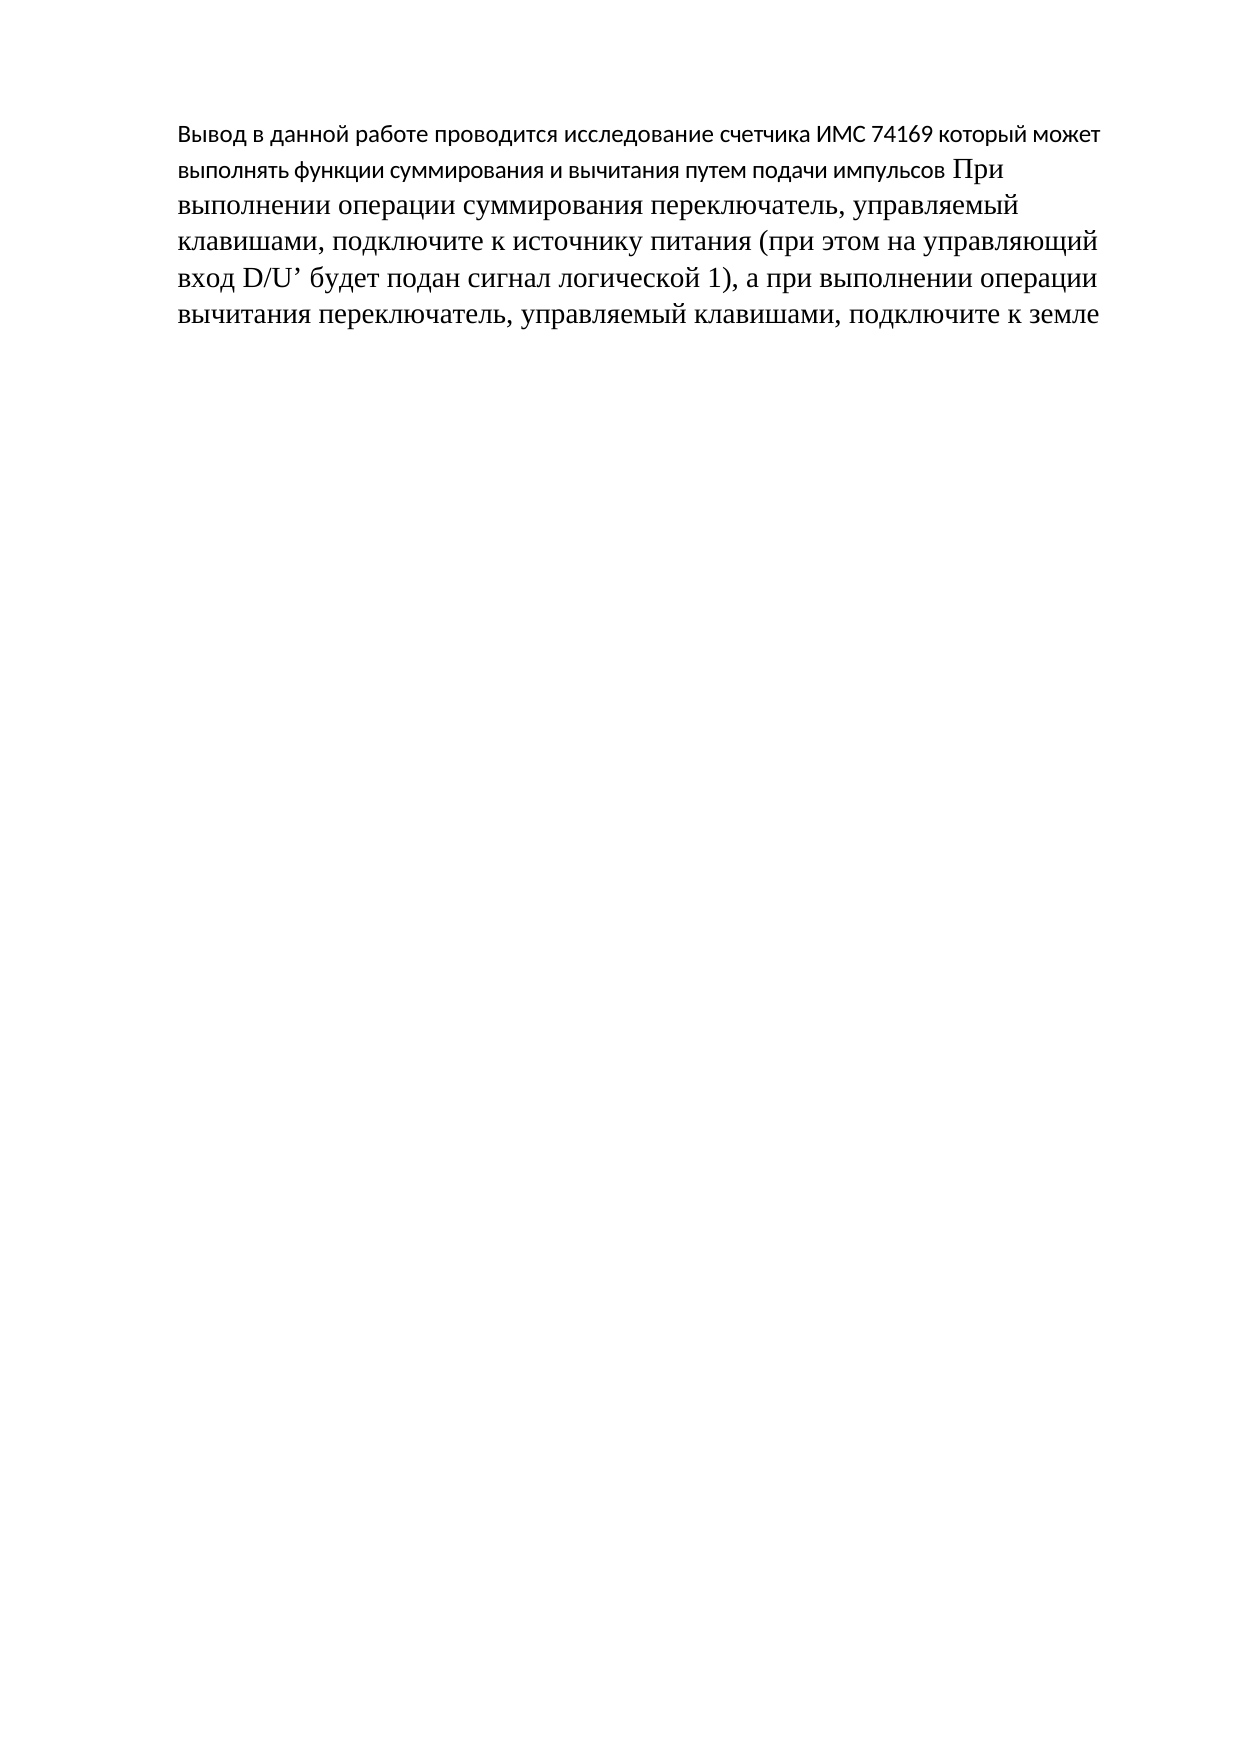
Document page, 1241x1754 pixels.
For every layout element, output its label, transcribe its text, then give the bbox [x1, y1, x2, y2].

text Вывод в данной работе проводится исследование счетчика ИМС 74169 который может выполнять функции суммирования и вычитания путем подачи импульсов При выполнении операции суммирования переключатель, управляемый клавишами, подключите к источнику питания (при этом на управляющий вход D/U’ будет подан сигнал логической 1), а при выполнении операции вычитания переключатель, управляемый клавишами, подключите к земле [177, 118, 1152, 329]
